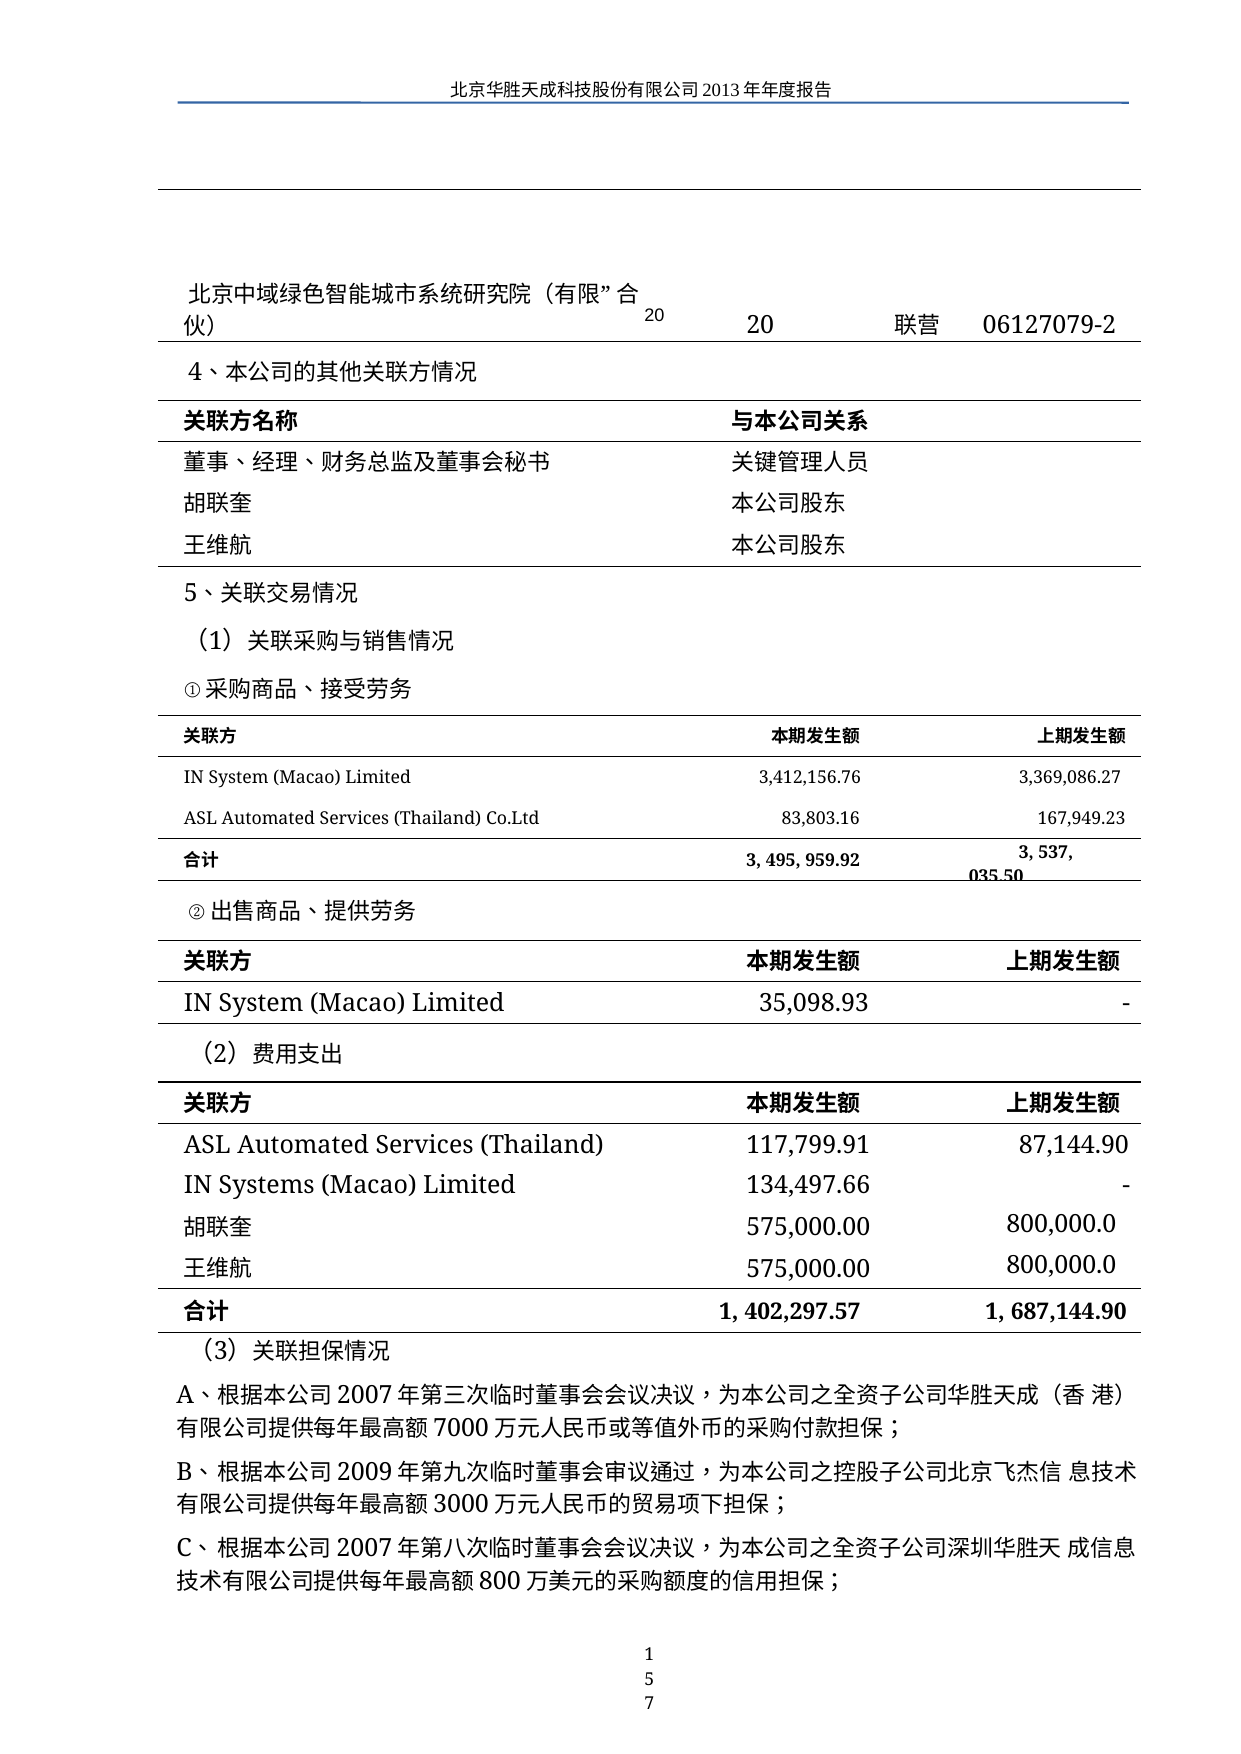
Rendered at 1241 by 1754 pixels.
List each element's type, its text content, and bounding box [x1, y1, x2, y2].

text A、 根据本公司2007年第三次临时董事会会议决议，为本公司之全资子公司华胜天成（香 港）有限公司提供每年最高额7000万元人民币或等值外币的采购付款担保； [176, 1377, 1141, 1443]
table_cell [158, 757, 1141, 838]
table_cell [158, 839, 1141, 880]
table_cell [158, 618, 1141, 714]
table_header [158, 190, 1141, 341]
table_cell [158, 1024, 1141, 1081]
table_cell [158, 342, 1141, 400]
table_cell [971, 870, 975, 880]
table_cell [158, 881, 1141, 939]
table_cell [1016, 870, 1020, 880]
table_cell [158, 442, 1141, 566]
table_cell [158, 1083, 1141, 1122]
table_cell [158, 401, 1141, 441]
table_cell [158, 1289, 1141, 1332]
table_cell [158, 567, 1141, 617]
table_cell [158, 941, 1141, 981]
text B、 根据本公司2009年第九次临时董事会审议通过，为本公司之控股子公司北京飞杰信 息技术有限公司提供每年最高额3000万元人民币的贸易项下担保； [176, 1453, 1141, 1519]
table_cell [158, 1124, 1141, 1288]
text （3）关联担保情况 [188, 1333, 1141, 1367]
text C、 根据本公司2007年第八次临时董事会会议决议，为本公司之全资子公司深圳华胜天 成信息技术有限公司提供每年最高额800万美元的采购额度的信用担保； [176, 1530, 1141, 1596]
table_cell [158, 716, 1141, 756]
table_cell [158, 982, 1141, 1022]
